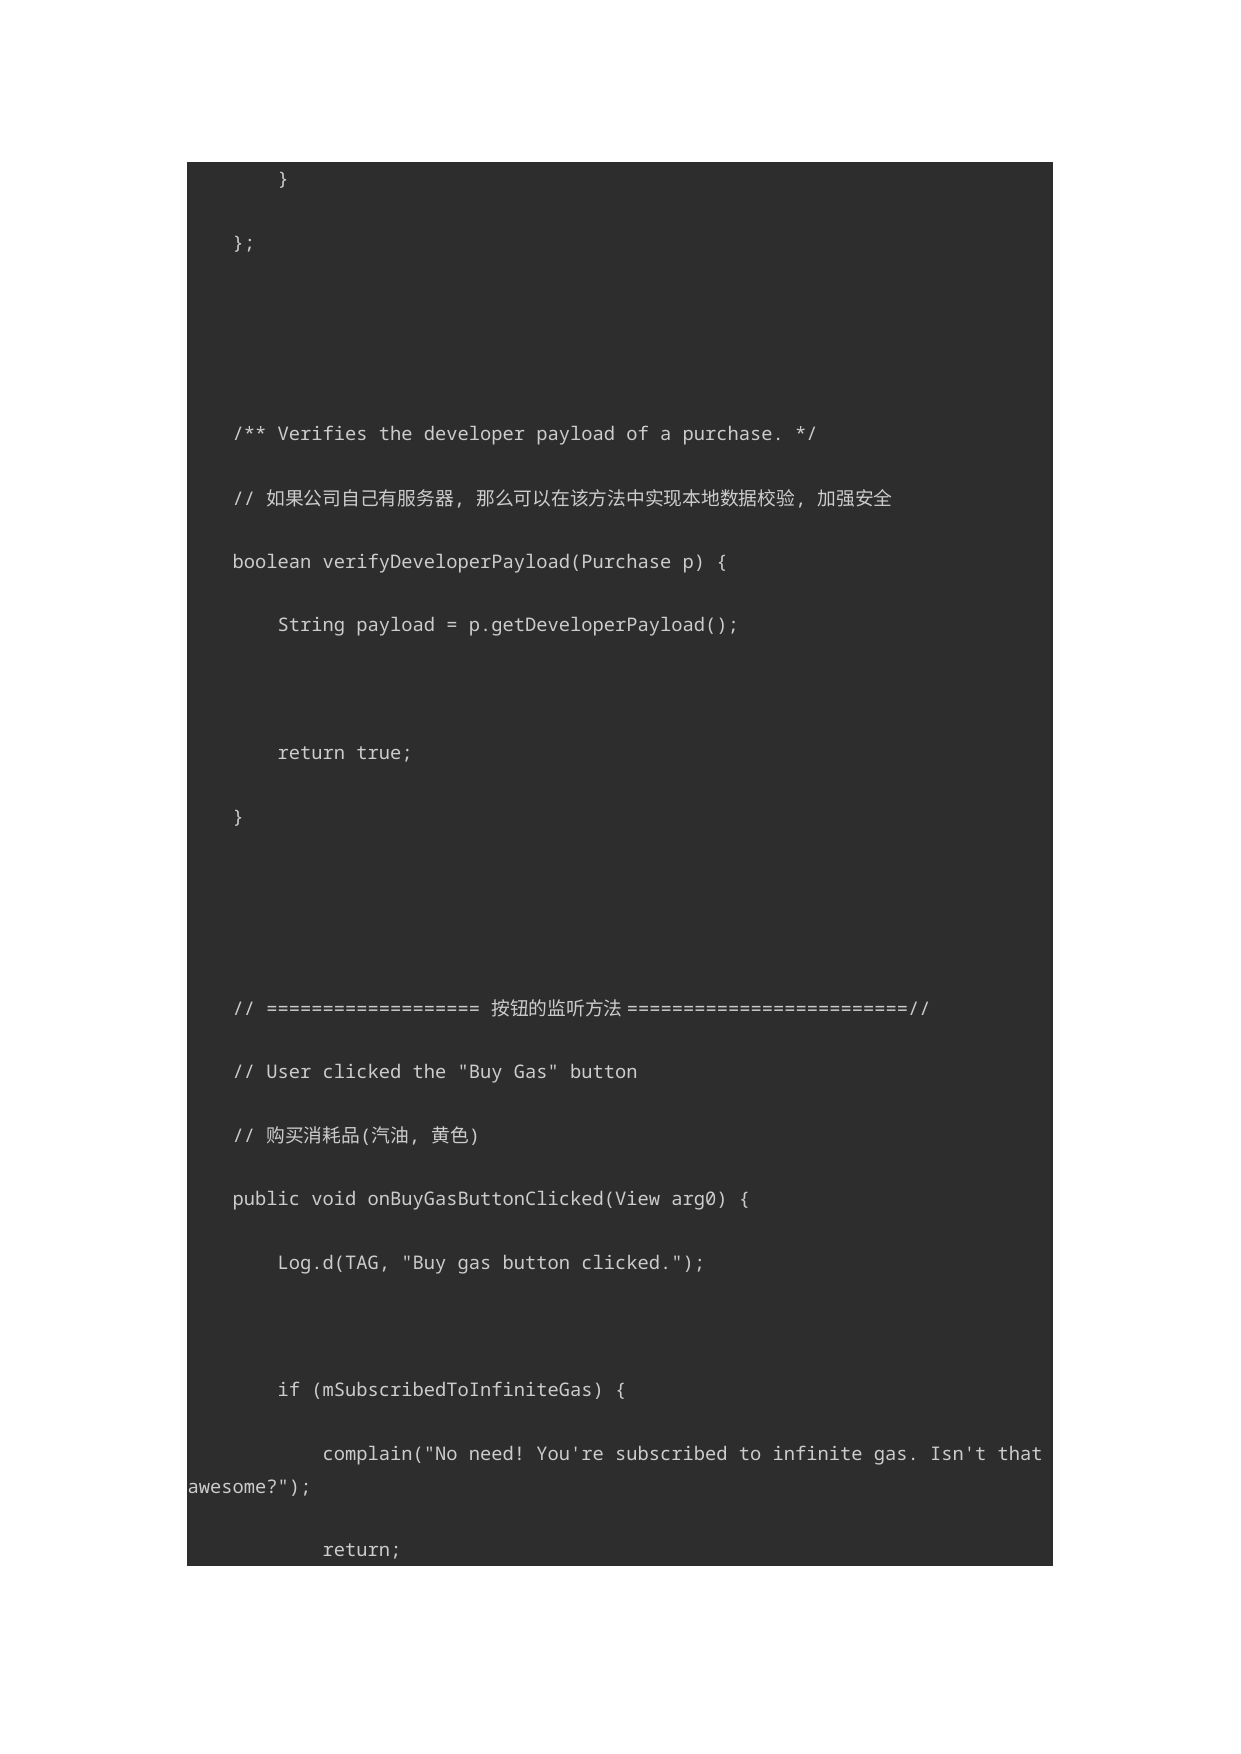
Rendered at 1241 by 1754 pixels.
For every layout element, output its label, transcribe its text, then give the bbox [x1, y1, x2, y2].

text boolean verifyDeveloperPayload(Purchase p) { [187, 544, 1053, 577]
text return; [187, 1533, 1053, 1566]
text } [187, 162, 1053, 194]
text // =================== 按钮的监听方法 =========================// [187, 991, 1053, 1023]
text // User clicked the "Buy Gas" button [187, 1054, 1053, 1087]
text // 购买消耗品(汽油, 黄色) [187, 1118, 1053, 1151]
text public void onBuyGasButtonClicked(View arg0) { [187, 1182, 1053, 1214]
text Log.d(TAG, "Buy gas button clicked."); [187, 1246, 1053, 1278]
text complain("No need! You're subscribed to infinite gas. Isn't that awesome?"); [187, 1437, 1053, 1502]
text String payload = p.getDeveloperPayload(); [187, 608, 1053, 641]
text return true; [187, 736, 1053, 768]
text } [187, 799, 1053, 832]
text if (mSubscribedToInfiniteGas) { [187, 1373, 1053, 1406]
text // 如果公司自己有服务器, 那么可以在该方法中实现本地数据校验, 加强安全 [187, 481, 1053, 513]
text /** Verifies the developer payload of a purchase. */ [187, 417, 1053, 449]
text }; [187, 226, 1053, 258]
